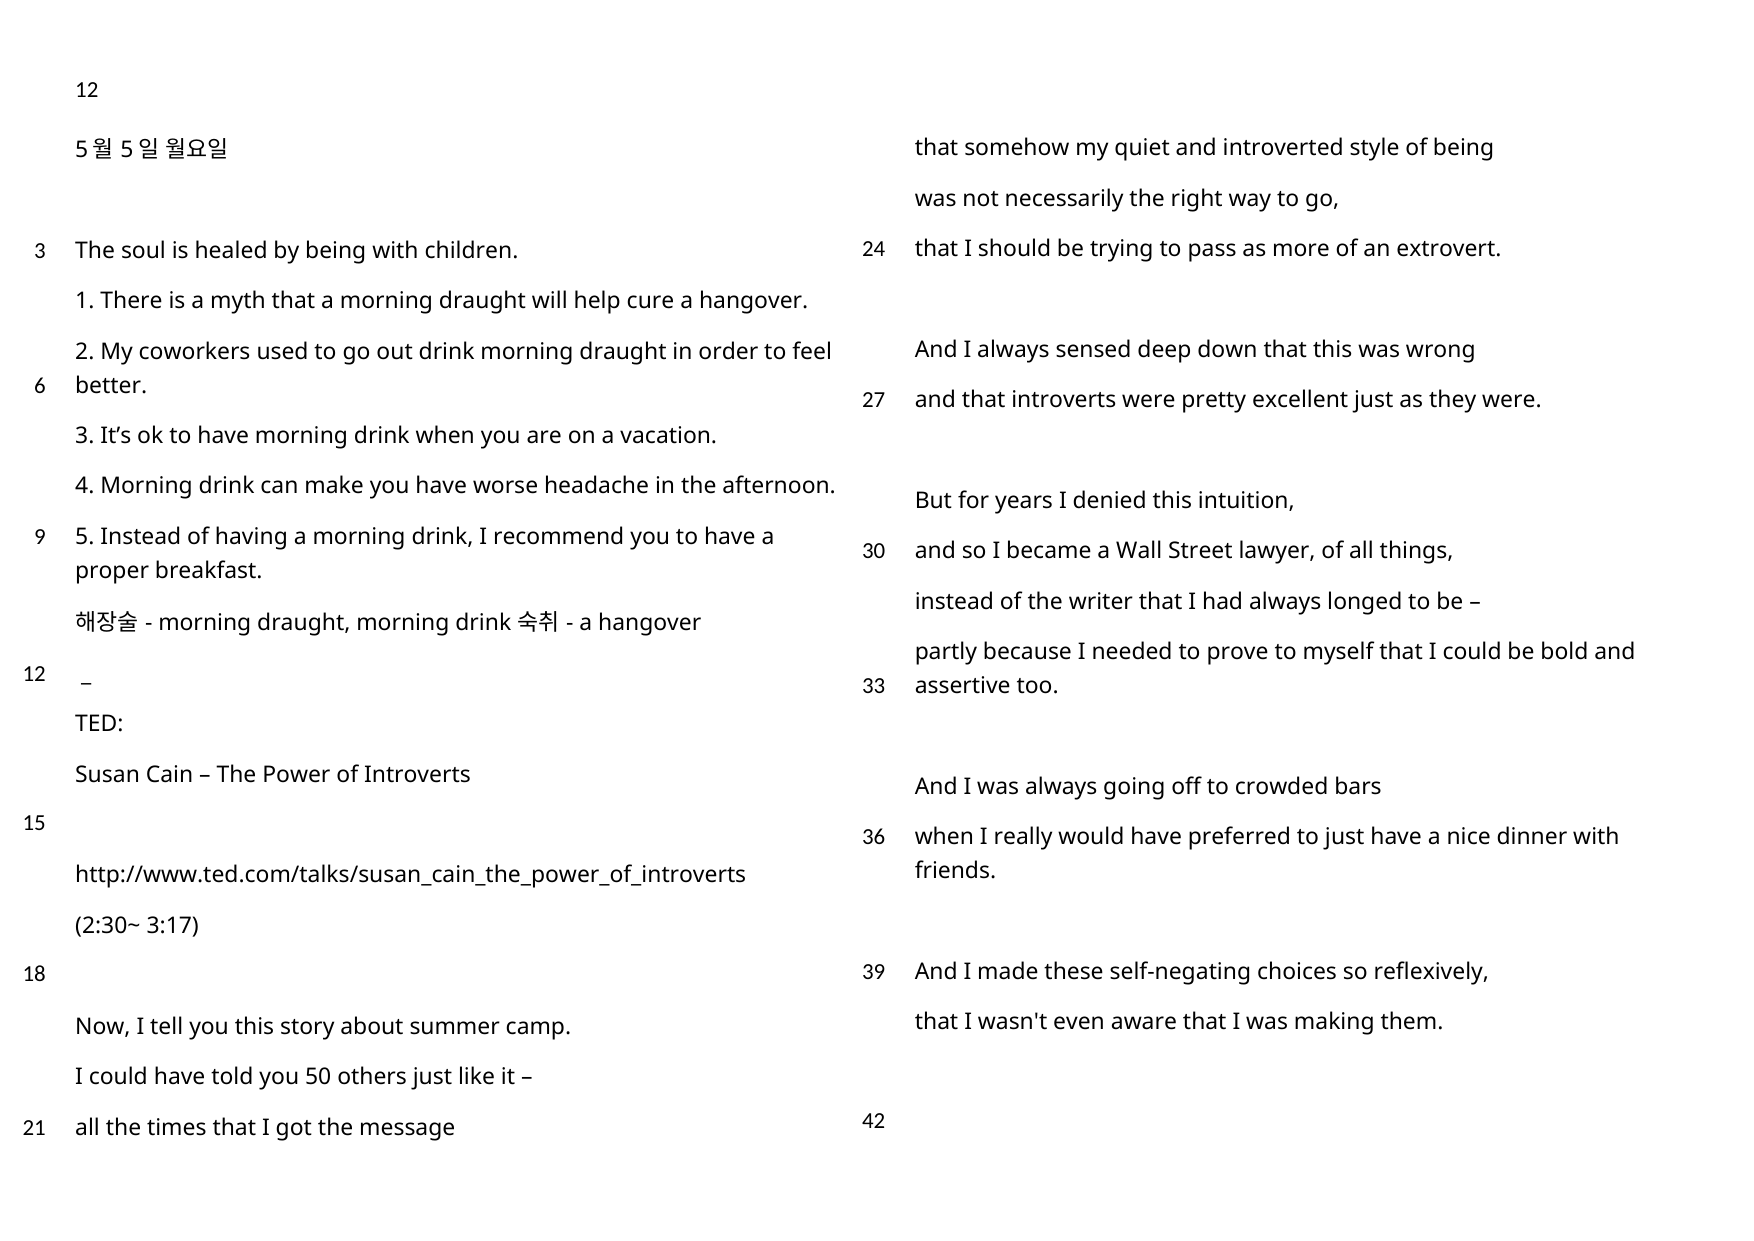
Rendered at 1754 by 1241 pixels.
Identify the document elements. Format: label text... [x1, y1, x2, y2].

text 1. There is a myth that a morning draught will help cure a hangover. [75, 284, 839, 316]
text that I wasn't even aware that I was making them. [914, 1005, 1679, 1036]
text But for years I denied this intuition, [914, 484, 1679, 515]
text was not necessarily the right way to go, [914, 181, 1679, 213]
text Now, I tell you this story about summer camp. [75, 1009, 839, 1041]
text I could have told you 50 others just like it – [75, 1060, 839, 1091]
text And I made these self-negating choices so reflexively, [914, 955, 1679, 986]
text 해장술 - morning draught, morning drink 숙취 - a hangover [75, 604, 839, 637]
text _ [75, 657, 839, 688]
text The soul is healed by being with children. [75, 234, 839, 265]
text (2:30~ 3:17) [75, 909, 839, 940]
text all the times that I got the message [75, 1110, 839, 1142]
text TED: [75, 707, 839, 738]
text instead of the writer that I had always longed to be – [914, 585, 1679, 616]
text 5월 5일 월요일 [75, 131, 839, 164]
text And I was always going off to crowded bars [914, 770, 1679, 801]
text http://www.ted.com/talks/susan_cain_the_power_of_introverts [75, 858, 839, 889]
text and so I became a Wall Street lawyer, of all things, [914, 534, 1679, 566]
text 3. It’s ok to have morning drink when you are on a vacation. [75, 419, 839, 450]
text and that introverts were pretty excellent just as they were. [914, 383, 1679, 414]
text 4. Morning drink can make you have worse headache in the afternoon. [75, 469, 839, 501]
text when I really would have preferred to just have a nice dinner with friends. [914, 820, 1679, 885]
text that somehow my quiet and introverted style of being [914, 131, 1679, 162]
text that I should be trying to pass as more of an extrovert. [914, 232, 1679, 263]
text 5. Instead of having a morning drink, I recommend you to have a proper breakfast. [75, 520, 839, 585]
text And I always sensed deep down that this was wrong [914, 333, 1679, 364]
text 2. My coworkers used to go out drink morning draught in order to feel better. [75, 335, 839, 400]
text Susan Cain – The Power of Introverts [75, 757, 839, 789]
text partly because I needed to prove to myself that I could be bold and assertive too. [914, 635, 1679, 700]
